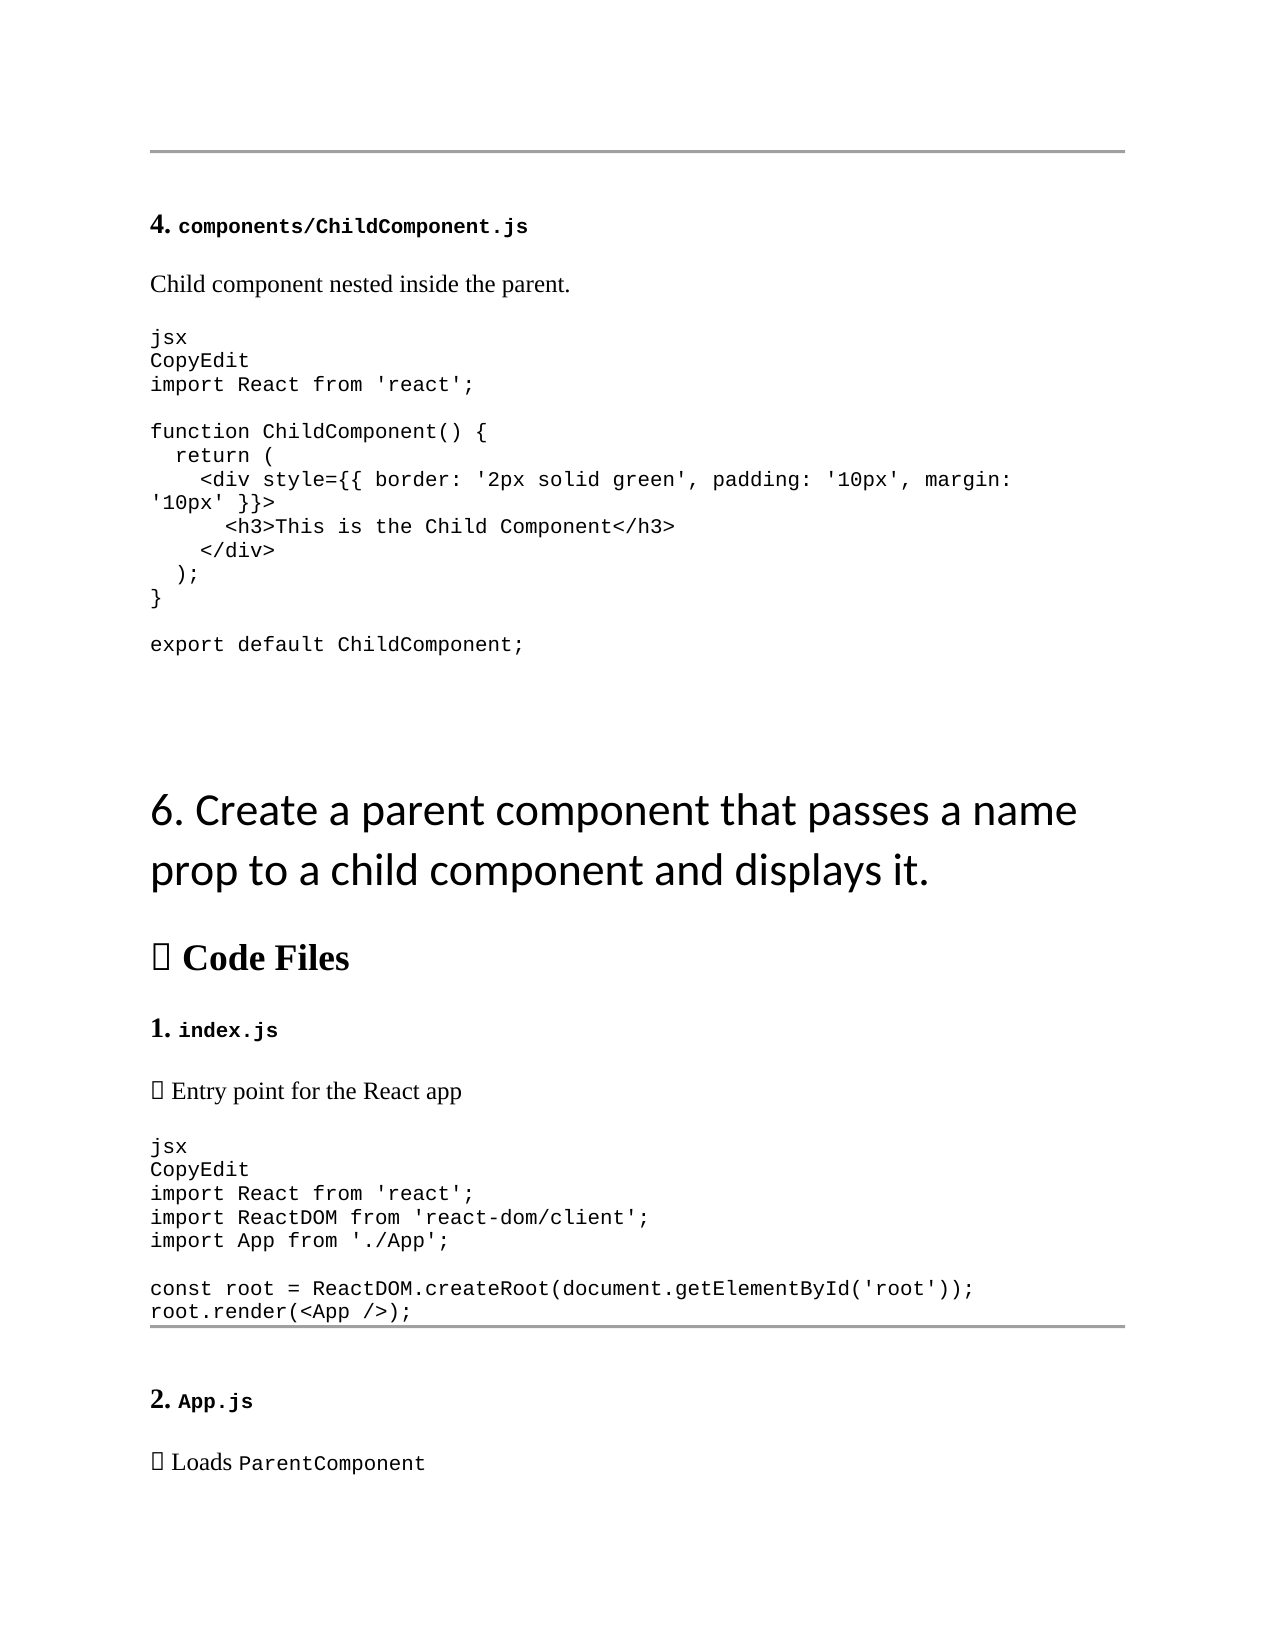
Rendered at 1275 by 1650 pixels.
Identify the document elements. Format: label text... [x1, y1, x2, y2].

text <div style={{ border: '2px solid green', padding: '10px', margin: '10px' }}> [150, 469, 1125, 516]
text jsx [150, 1136, 1125, 1159]
text 4. components/ChildComponent.js [150, 207, 1125, 240]
text import React from 'react'; [150, 374, 1125, 398]
text import App from './App'; [150, 1230, 1125, 1254]
text CopyEdit [150, 1159, 1125, 1183]
text 🔸 Entry point for the React app [150, 1073, 1125, 1107]
text import ReactDOM from 'react-dom/client'; [150, 1207, 1125, 1230]
text 6. Create a parent component that passes a name prop to a child component and displays it. [150, 781, 1125, 897]
text import React from 'react'; [150, 1183, 1125, 1207]
text jsx [150, 327, 1125, 351]
text 2. App.js [150, 1382, 1125, 1415]
text 🔹 Code Files [150, 931, 1125, 982]
text root.render(<App />); [150, 1301, 1125, 1325]
text <h3>This is the Child Component</h3> [150, 516, 1125, 540]
text Child component nested inside the parent. [150, 269, 1125, 298]
text 🔸 Loads ParentComponent [150, 1444, 1125, 1478]
text CopyEdit [150, 351, 1125, 374]
text const root = ReactDOM.createRoot(document.getElementById('root')); [150, 1278, 1125, 1301]
text 1. index.js [150, 1011, 1125, 1043]
text ); [150, 563, 1125, 587]
text return ( [150, 445, 1125, 469]
text } [150, 587, 1125, 611]
text </div> [150, 540, 1125, 563]
text function ChildComponent() { [150, 421, 1125, 445]
text export default ChildComponent; [150, 634, 1125, 658]
